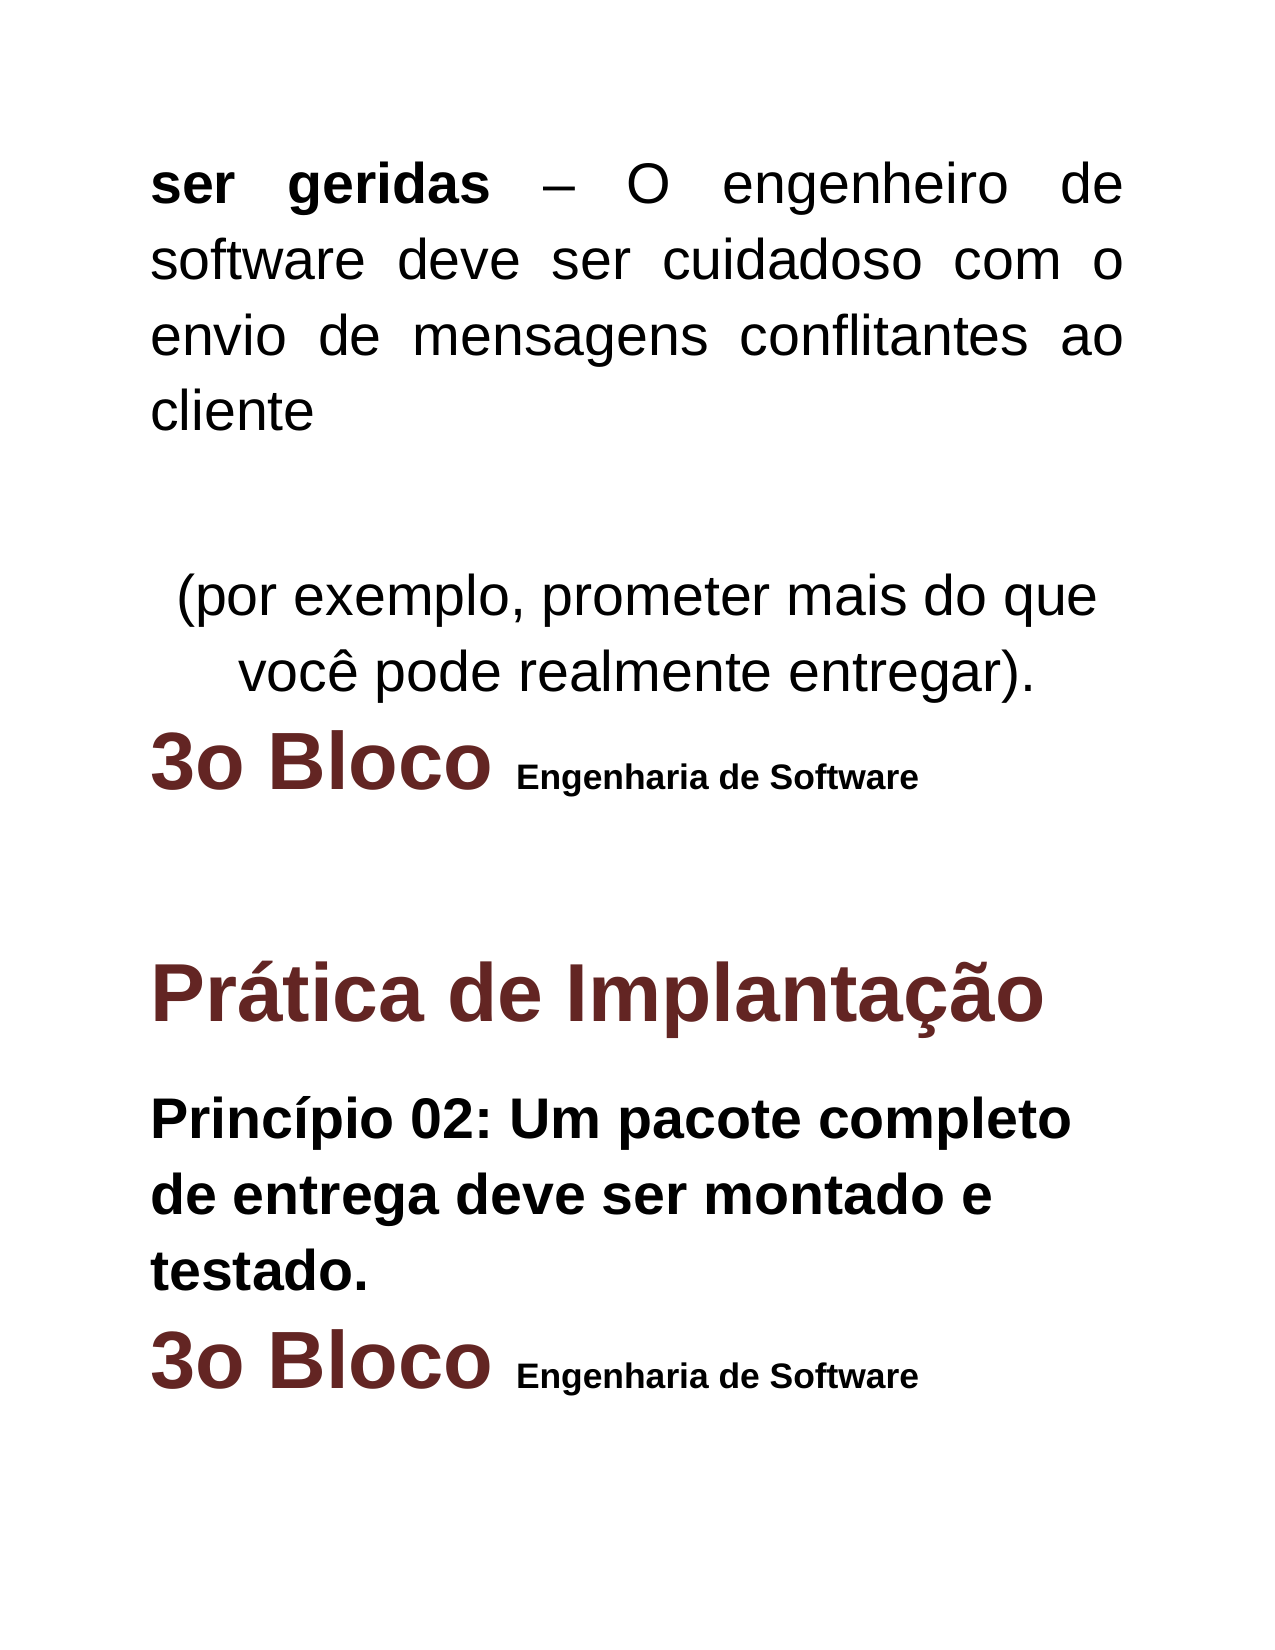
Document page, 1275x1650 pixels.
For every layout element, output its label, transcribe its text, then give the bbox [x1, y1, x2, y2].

text Prática de Implantação [150, 945, 1125, 1039]
text 3o Bloco Engenharia de Software [150, 713, 1125, 807]
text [150, 150, 1125, 443]
text 3o Bloco Engenharia de Software [150, 1312, 1125, 1405]
text Princípio 02: Um pacote completo de entrega deve ser montado e testado. [150, 1085, 1125, 1302]
text (por exemplo, prometer mais do que você pode realmente entregar). [150, 562, 1125, 703]
